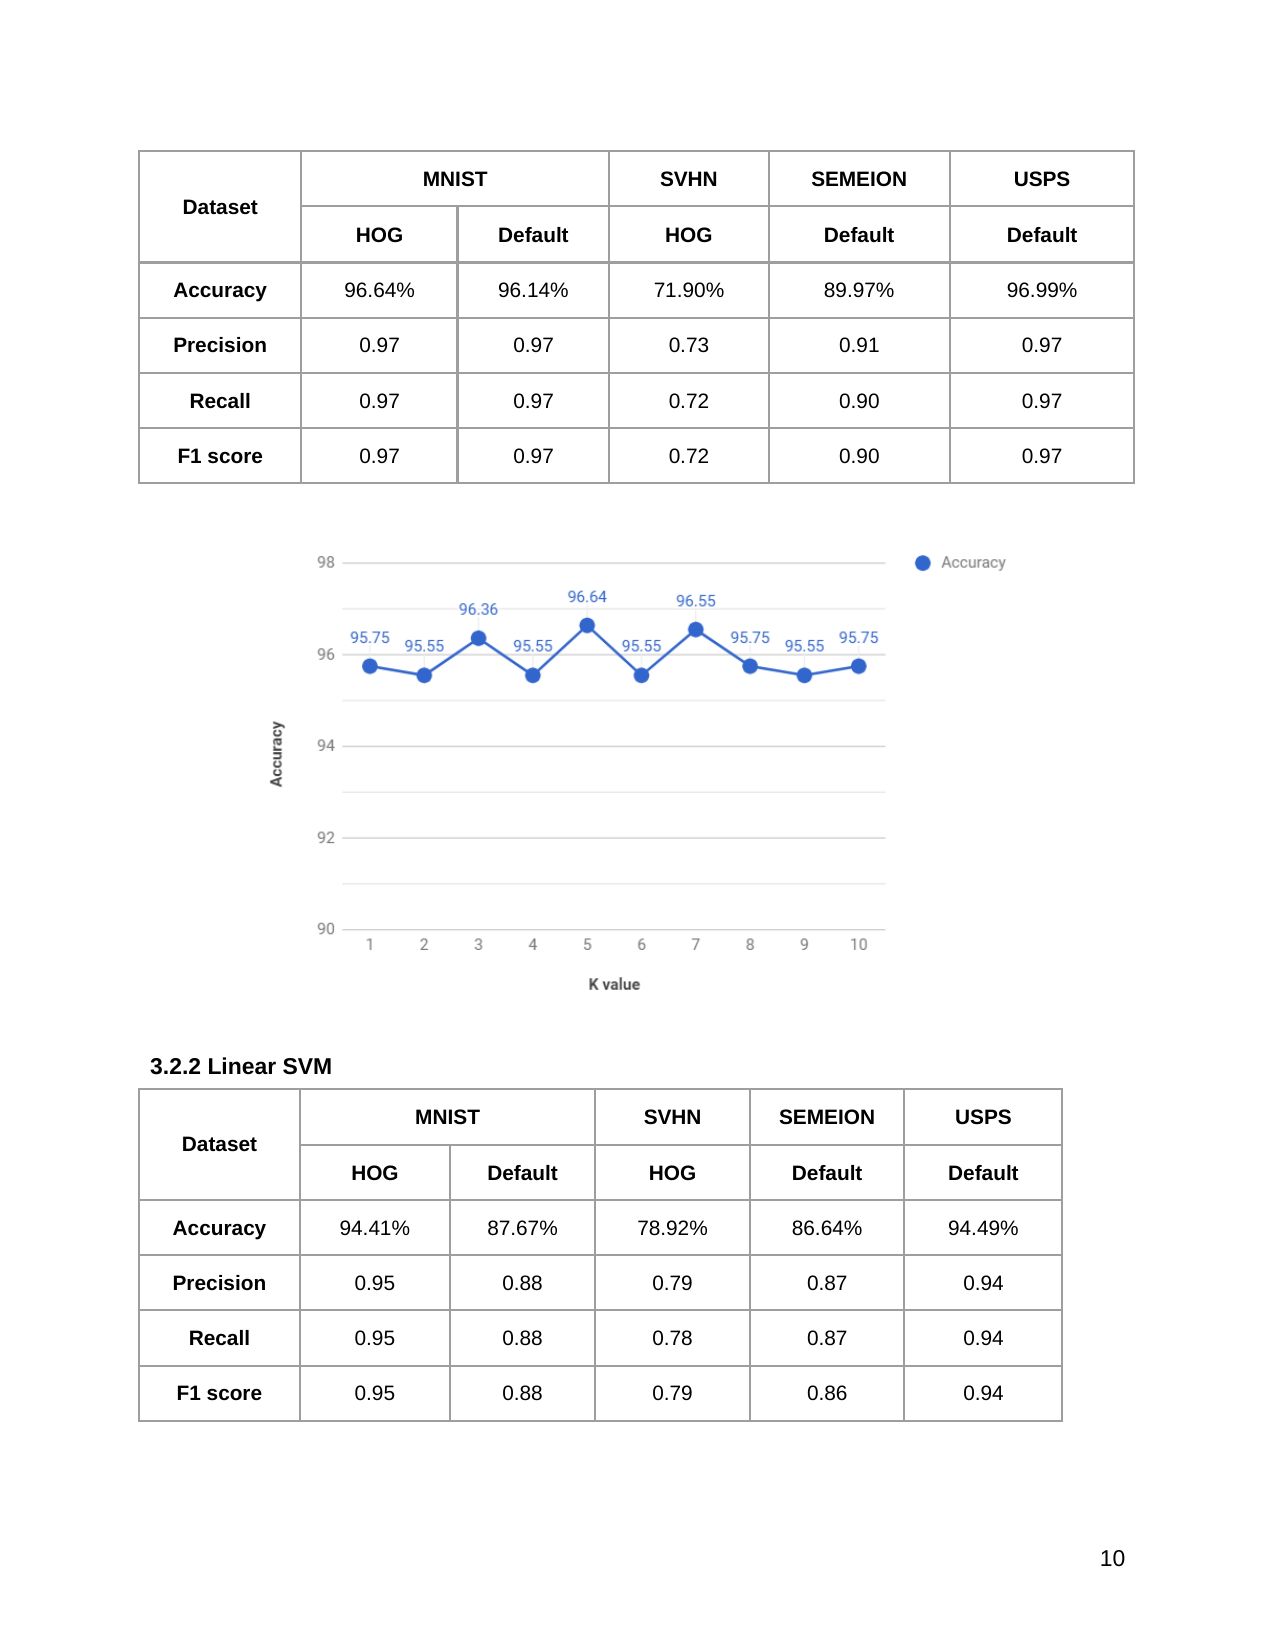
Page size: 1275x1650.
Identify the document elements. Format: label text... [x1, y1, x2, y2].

table_cell Default [770, 207, 949, 261]
table_cell 0.94 [905, 1367, 1061, 1420]
table_cell Accuracy [140, 1201, 299, 1254]
table_cell 0.95 [301, 1367, 449, 1420]
table_cell 0.94 [905, 1256, 1061, 1309]
table_header MNIST [302, 152, 608, 205]
table_cell 0.97 [302, 374, 456, 427]
table_cell 0.79 [596, 1256, 749, 1309]
table_cell HOG [302, 207, 456, 261]
table_cell 0.90 [770, 374, 949, 427]
table_cell Recall [140, 1311, 299, 1364]
table_cell 0.97 [459, 319, 608, 372]
table_cell 86.64% [751, 1201, 903, 1254]
table_cell Default [451, 1146, 594, 1199]
table_cell 0.88 [451, 1256, 594, 1309]
table_cell 0.95 [301, 1256, 449, 1309]
table_cell 0.86 [751, 1367, 903, 1420]
table_cell Accuracy [140, 264, 300, 317]
table_header MNIST [301, 1090, 594, 1144]
table_header USPS [951, 152, 1133, 205]
table_cell 94.41% [301, 1201, 449, 1254]
table_cell 0.73 [610, 319, 768, 372]
table_cell 0.87 [751, 1311, 903, 1364]
table_cell 87.67% [451, 1201, 594, 1254]
table_header SEMEION [770, 152, 949, 205]
table_header USPS [905, 1090, 1061, 1144]
table_cell Default [751, 1146, 903, 1199]
table_cell 0.87 [751, 1256, 903, 1309]
table_header SVHN [610, 152, 768, 205]
table_cell 96.14% [459, 264, 608, 317]
table_cell 0.97 [459, 429, 608, 482]
table_cell HOG [596, 1146, 749, 1199]
table_cell 94.49% [905, 1201, 1061, 1254]
table_cell 0.88 [451, 1367, 594, 1420]
table_cell 96.64% [302, 264, 456, 317]
table_cell Default [459, 207, 608, 261]
table_cell 0.88 [451, 1311, 594, 1364]
table_cell 0.97 [302, 429, 456, 482]
table_cell 0.97 [459, 374, 608, 427]
table_cell Default [951, 207, 1133, 261]
table_cell Precision [140, 1256, 299, 1309]
table_cell F1 score [140, 429, 300, 482]
table_cell Precision [140, 319, 300, 372]
subtitle 3.2.2 Linear SVM [150, 1053, 1125, 1079]
table_cell HOG [610, 207, 768, 261]
table_cell 0.94 [905, 1311, 1061, 1364]
table_cell 0.79 [596, 1367, 749, 1420]
table_cell 71.90% [610, 264, 768, 317]
picture [245, 531, 1030, 1016]
table_cell 0.90 [770, 429, 949, 482]
table_cell Default [905, 1146, 1061, 1199]
table_cell 0.95 [301, 1311, 449, 1364]
table_cell Recall [140, 374, 300, 427]
table_cell 0.97 [951, 319, 1133, 372]
table_cell 78.92% [596, 1201, 749, 1254]
table_cell 0.97 [951, 429, 1133, 482]
table_cell 0.78 [596, 1311, 749, 1364]
table_cell 0.72 [610, 429, 768, 482]
table_cell 96.99% [951, 264, 1133, 317]
table_header SVHN [596, 1090, 749, 1144]
table_header Dataset [140, 1090, 299, 1199]
table_cell F1 score [140, 1367, 299, 1420]
table_cell 0.97 [302, 319, 456, 372]
table_header Dataset [140, 152, 300, 261]
table_header SEMEION [751, 1090, 903, 1144]
table_cell 0.72 [610, 374, 768, 427]
table_cell 0.97 [951, 374, 1133, 427]
table_cell HOG [301, 1146, 449, 1199]
table_cell 89.97% [770, 264, 949, 317]
table_cell 0.91 [770, 319, 949, 372]
